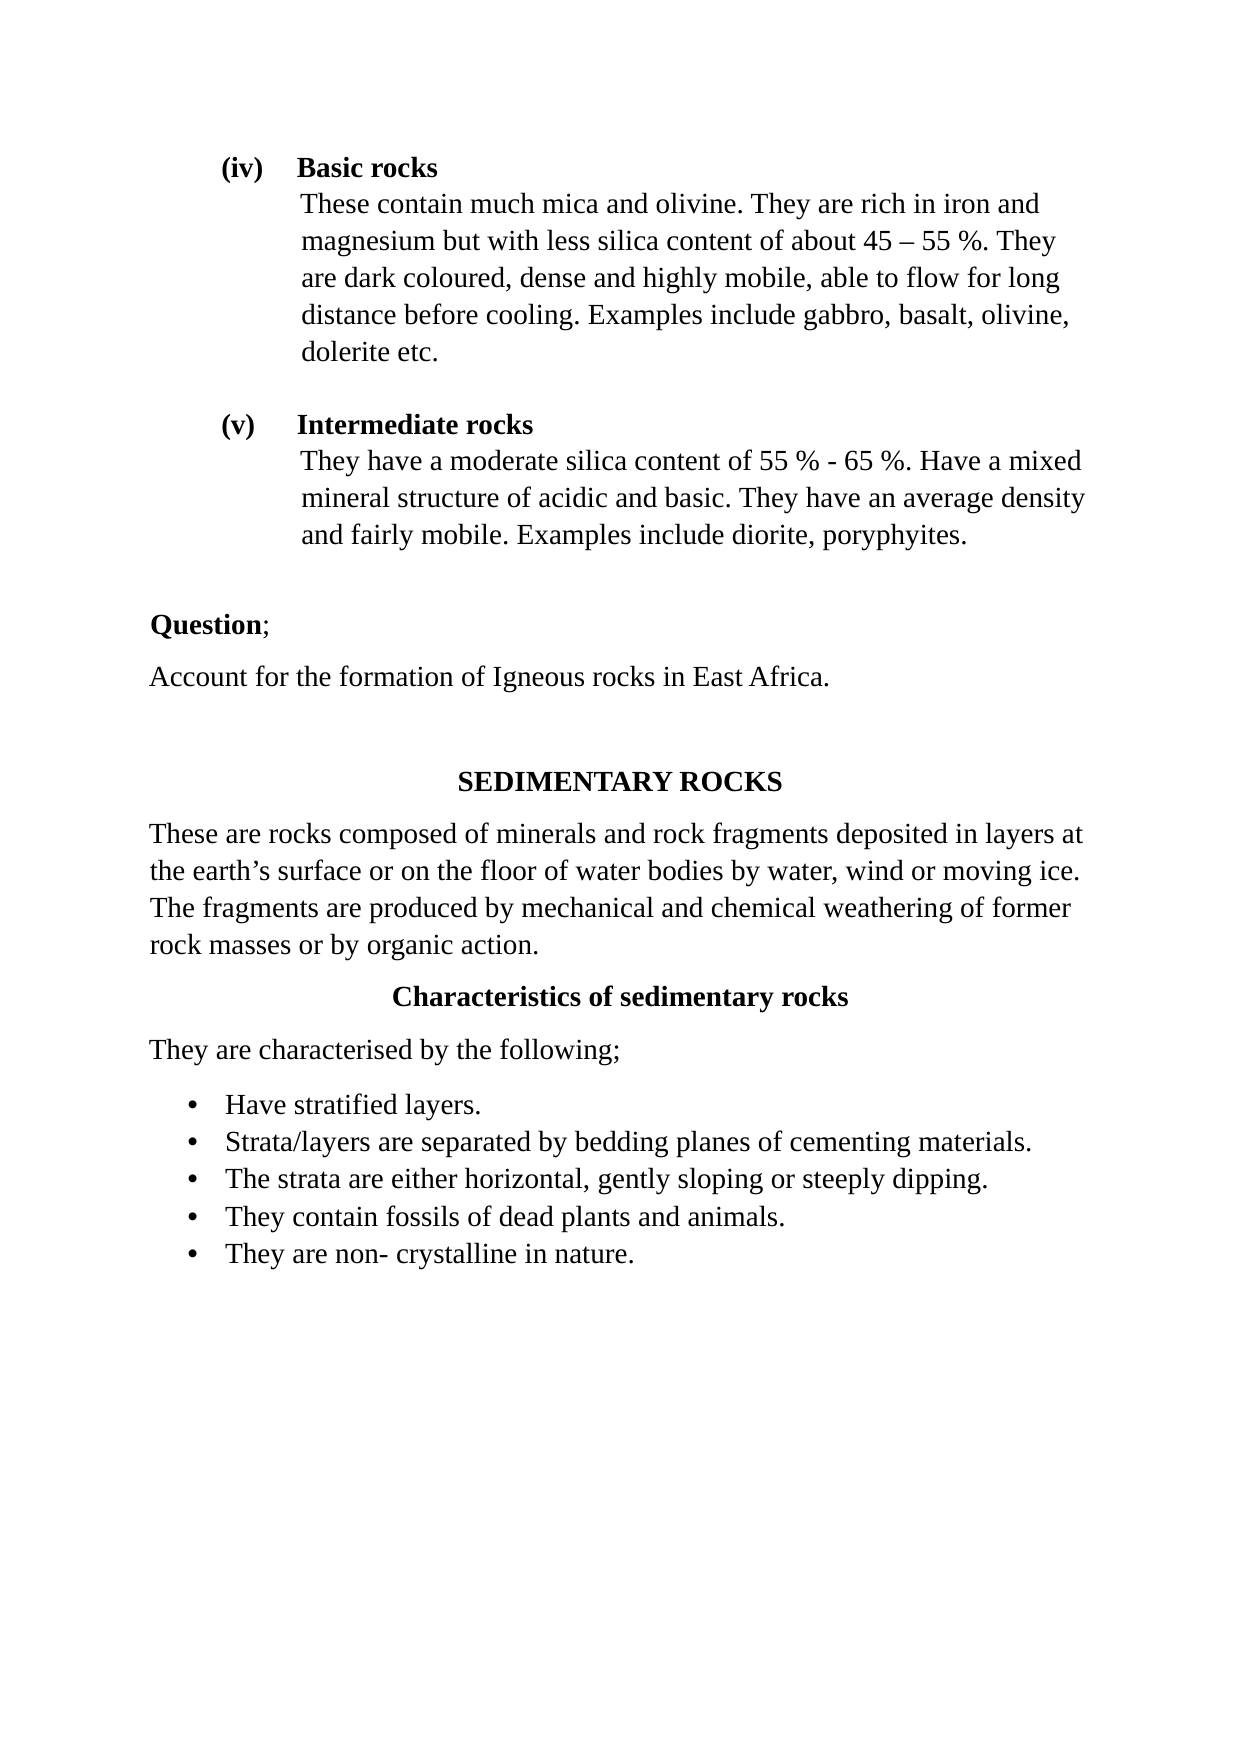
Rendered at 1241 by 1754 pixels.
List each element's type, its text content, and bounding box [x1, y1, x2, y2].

list Strata/layers are separated by bedding planes of cementing materials. [187, 1124, 1091, 1158]
text Account for the formation of Igneous rocks in East Africa. [148, 659, 1091, 693]
subtitle SEDIMENTARY ROCKS [150, 764, 1090, 797]
subtitle Characteristics of sedimentary rocks [150, 979, 1090, 1013]
list They contain fossils of dead plants and animals. [187, 1199, 1091, 1232]
list Have stratified layers. [187, 1087, 1091, 1121]
subtitle (iv) Basic rocks [150, 150, 1173, 183]
text These are rocks composed of minerals and rock fragments deposited in layers at the earth’s surface or on the floor of water bodies by water, wind or moving ice. The fragments are produced by mechanical and chemical weathering of former rock masses or by organic action. [148, 816, 1091, 960]
list They are non- crystalline in nature. [187, 1236, 1091, 1270]
list The strata are either horizontal, gently sloping or steeply dipping. [187, 1161, 1091, 1195]
text Question; [150, 607, 1173, 640]
text They have a moderate silica content of 55 % - 65 %. Have a mixed mineral structure of acidic and basic. They have an average density and fairly mobile. Examples include diorite, poryphyites. [300, 443, 1091, 551]
text They are characterised by the following; [148, 1032, 1091, 1065]
subtitle (v) Intermediate rocks [150, 407, 1173, 441]
text These contain much mica and olivine. They are rich in iron and magnesium but with less silica content of about 45 – 55 %. They are dark coloured, dense and highly mobile, able to flow for long distance before cooling. Examples include gabbro, basalt, olivine, dolerite etc. [300, 186, 1091, 367]
